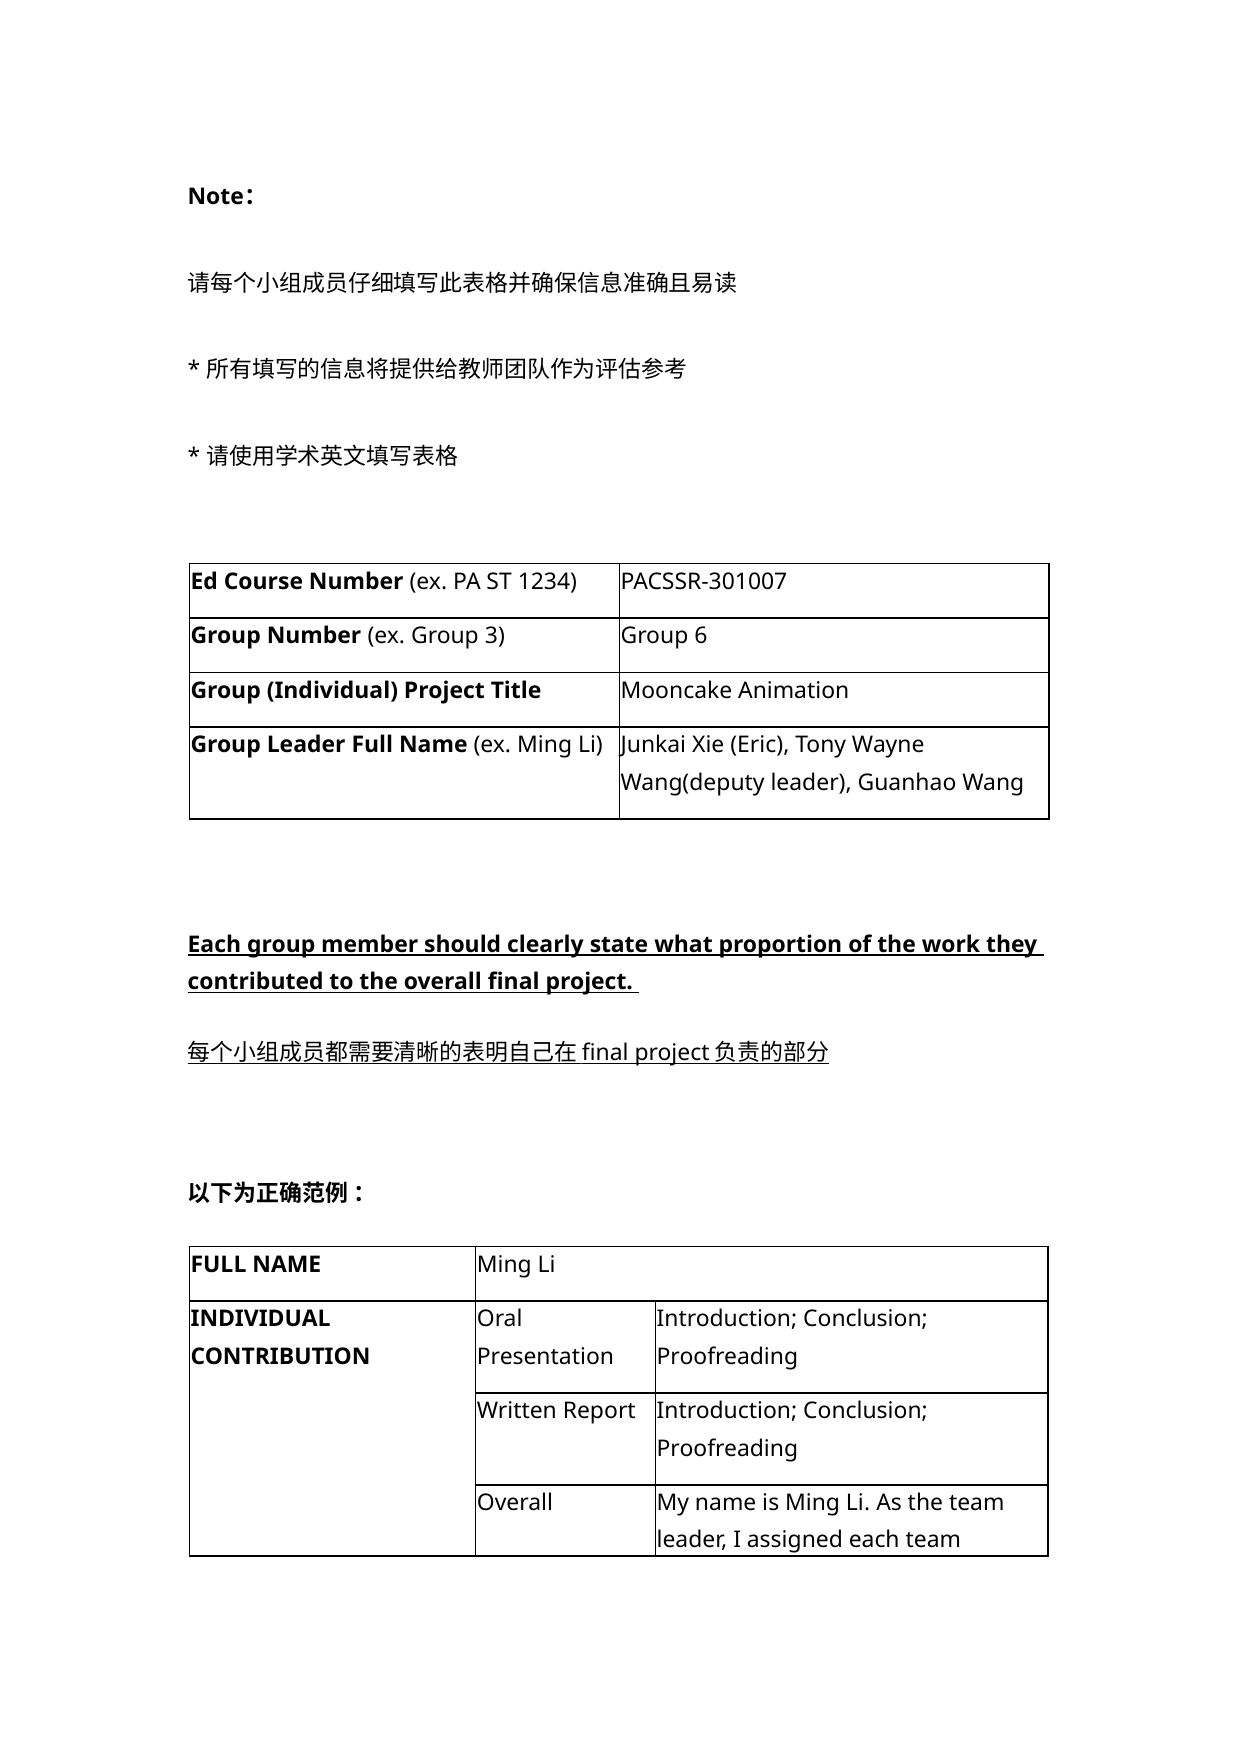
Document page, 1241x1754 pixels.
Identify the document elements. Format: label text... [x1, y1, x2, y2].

table_cell INDIVIDUAL CONTRIBUTION [190, 1302, 475, 1555]
table_cell Group (Individual) Project Title [190, 673, 619, 726]
text 每个小组成员都需要清晰的表明自己在final project负责的部分 [187, 1018, 1053, 1083]
text Note： [187, 162, 1053, 227]
table_cell Group Number (ex. Group 3) [190, 619, 619, 672]
table_cell Overall [476, 1486, 655, 1555]
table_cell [656, 1486, 1047, 1555]
table_cell Mooncake Animation [620, 673, 1048, 726]
text * 请使用学术英文填写表格 [187, 422, 1053, 487]
table_header FULL NAME [190, 1247, 475, 1300]
table_header Ming Li [476, 1247, 1047, 1300]
table_cell Introduction; Conclusion; Proofreading [656, 1394, 1047, 1484]
table_header PACSSR-301007 [620, 564, 1048, 617]
table_cell Introduction; Conclusion; Proofreading [656, 1302, 1047, 1392]
text * 所有填写的信息将提供给教师团队作为评估参考 [187, 335, 1053, 400]
table_cell Group Leader Full Name (ex. Ming Li) [190, 728, 619, 818]
table_cell Junkai Xie (Eric), Tony Wayne Wang(deputy leader), Guanhao Wang [620, 728, 1048, 818]
table_cell Written Report [476, 1394, 655, 1484]
text 请每个小组成员仔细填写此表格并确保信息准确且易读 [187, 249, 1053, 314]
text Each group member should clearly state what proportion of the work they contributed to the overall final project. [187, 927, 1053, 997]
table_header Ed Course Number (ex. PA ST 1234) [190, 564, 619, 617]
table_cell Oral Presentation [476, 1302, 655, 1392]
text 以下为正确范例 ： [187, 1159, 1053, 1224]
table_cell Group 6 [620, 619, 1048, 672]
